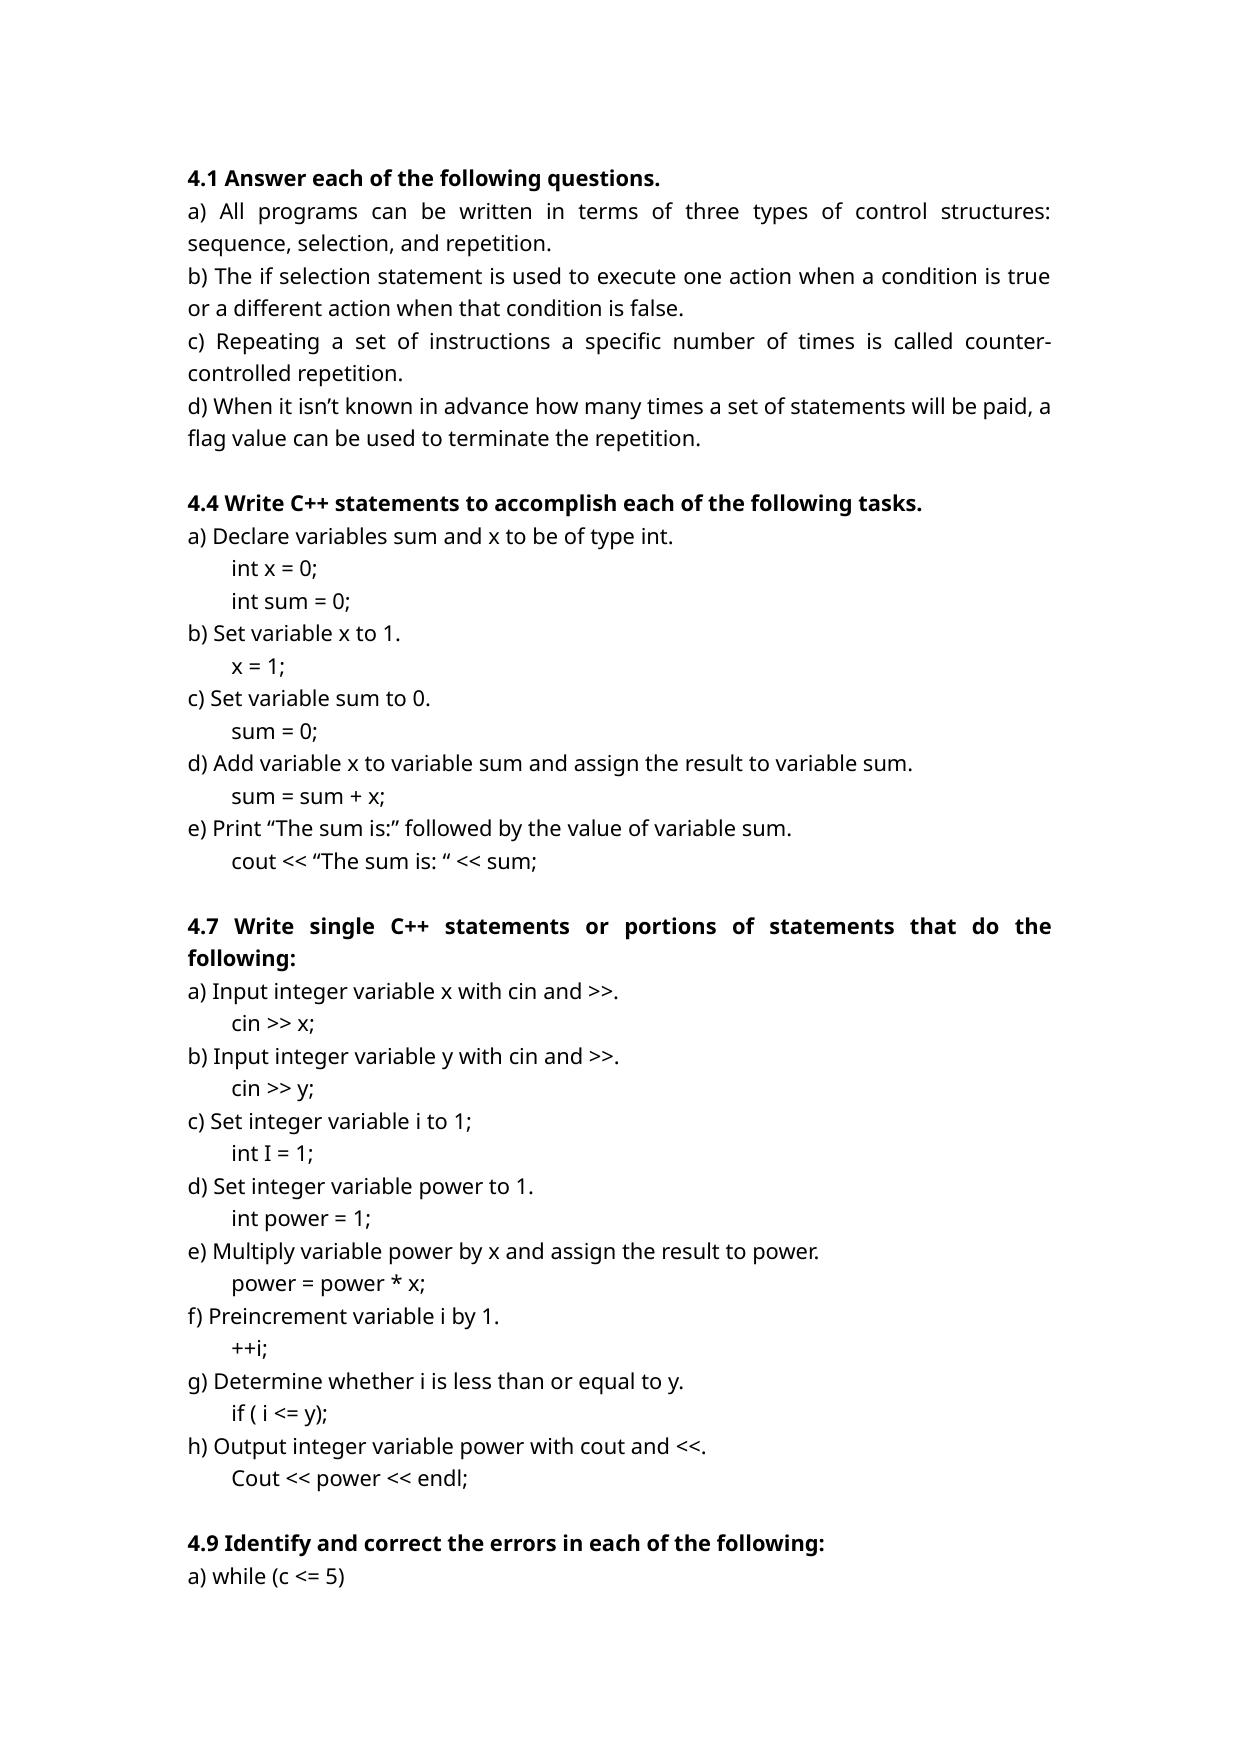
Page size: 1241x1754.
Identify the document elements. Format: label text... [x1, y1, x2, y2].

text 4.7 Write single C++ statements or portions of statements that do the following: [187, 909, 1053, 974]
text d) Set integer variable power to 1. [187, 1169, 1053, 1202]
text 4.4 Write C++ statements to accomplish each of the following tasks. [187, 487, 1053, 519]
text e) Print “The sum is:” followed by the value of variable sum. [187, 812, 1053, 844]
text int sum = 0; [187, 584, 1053, 617]
text sum = sum + x; [187, 779, 1053, 812]
text 4.9 Identify and correct the errors in each of the following: [187, 1527, 1053, 1559]
text power = power * x; [187, 1267, 1053, 1299]
text c) Repeating a set of instructions a specific number of times is called counter-controlled repetition. [187, 324, 1053, 389]
text 4.1 Answer each of the following questions. [187, 162, 1053, 194]
text cout << “The sum is: “ << sum; [187, 844, 1053, 877]
text int x = 0; [187, 552, 1053, 584]
text a) Declare variables sum and x to be of type int. [187, 519, 1053, 552]
text cin >> x; [187, 1007, 1053, 1039]
text g) Determine whether i is less than or equal to y. [187, 1364, 1053, 1397]
text a) while (c <= 5) [187, 1559, 1053, 1592]
text a) Input integer variable x with cin and >>. [187, 974, 1053, 1007]
text ++i; [187, 1332, 1053, 1364]
text b) Input integer variable y with cin and >>. [187, 1039, 1053, 1072]
text c) Set variable sum to 0. [187, 682, 1053, 714]
text x = 1; [187, 649, 1053, 682]
text sum = 0; [187, 714, 1053, 747]
text Cout << power << endl; [187, 1462, 1053, 1494]
text b) Set variable x to 1. [187, 617, 1053, 649]
text d) When it isn’t known in advance how many times a set of statements will be paid, a flag value can be used to terminate the repetition. [187, 389, 1053, 454]
text f) Preincrement variable i by 1. [187, 1299, 1053, 1332]
text c) Set integer variable i to 1; [187, 1104, 1053, 1137]
text if ( i <= y); [187, 1397, 1053, 1429]
text int power = 1; [187, 1202, 1053, 1234]
text d) Add variable x to variable sum and assign the result to variable sum. [187, 747, 1053, 779]
text e) Multiply variable power by x and assign the result to power. [187, 1234, 1053, 1267]
text b) The if selection statement is used to execute one action when a condition is true or a different action when that condition is false. [187, 259, 1053, 324]
text int I = 1; [187, 1137, 1053, 1169]
text a) All programs can be written in terms of three types of control structures: sequence, selection, and repetition. [187, 194, 1053, 259]
text h) Output integer variable power with cout and <<. [187, 1429, 1053, 1462]
text cin >> y; [187, 1072, 1053, 1104]
